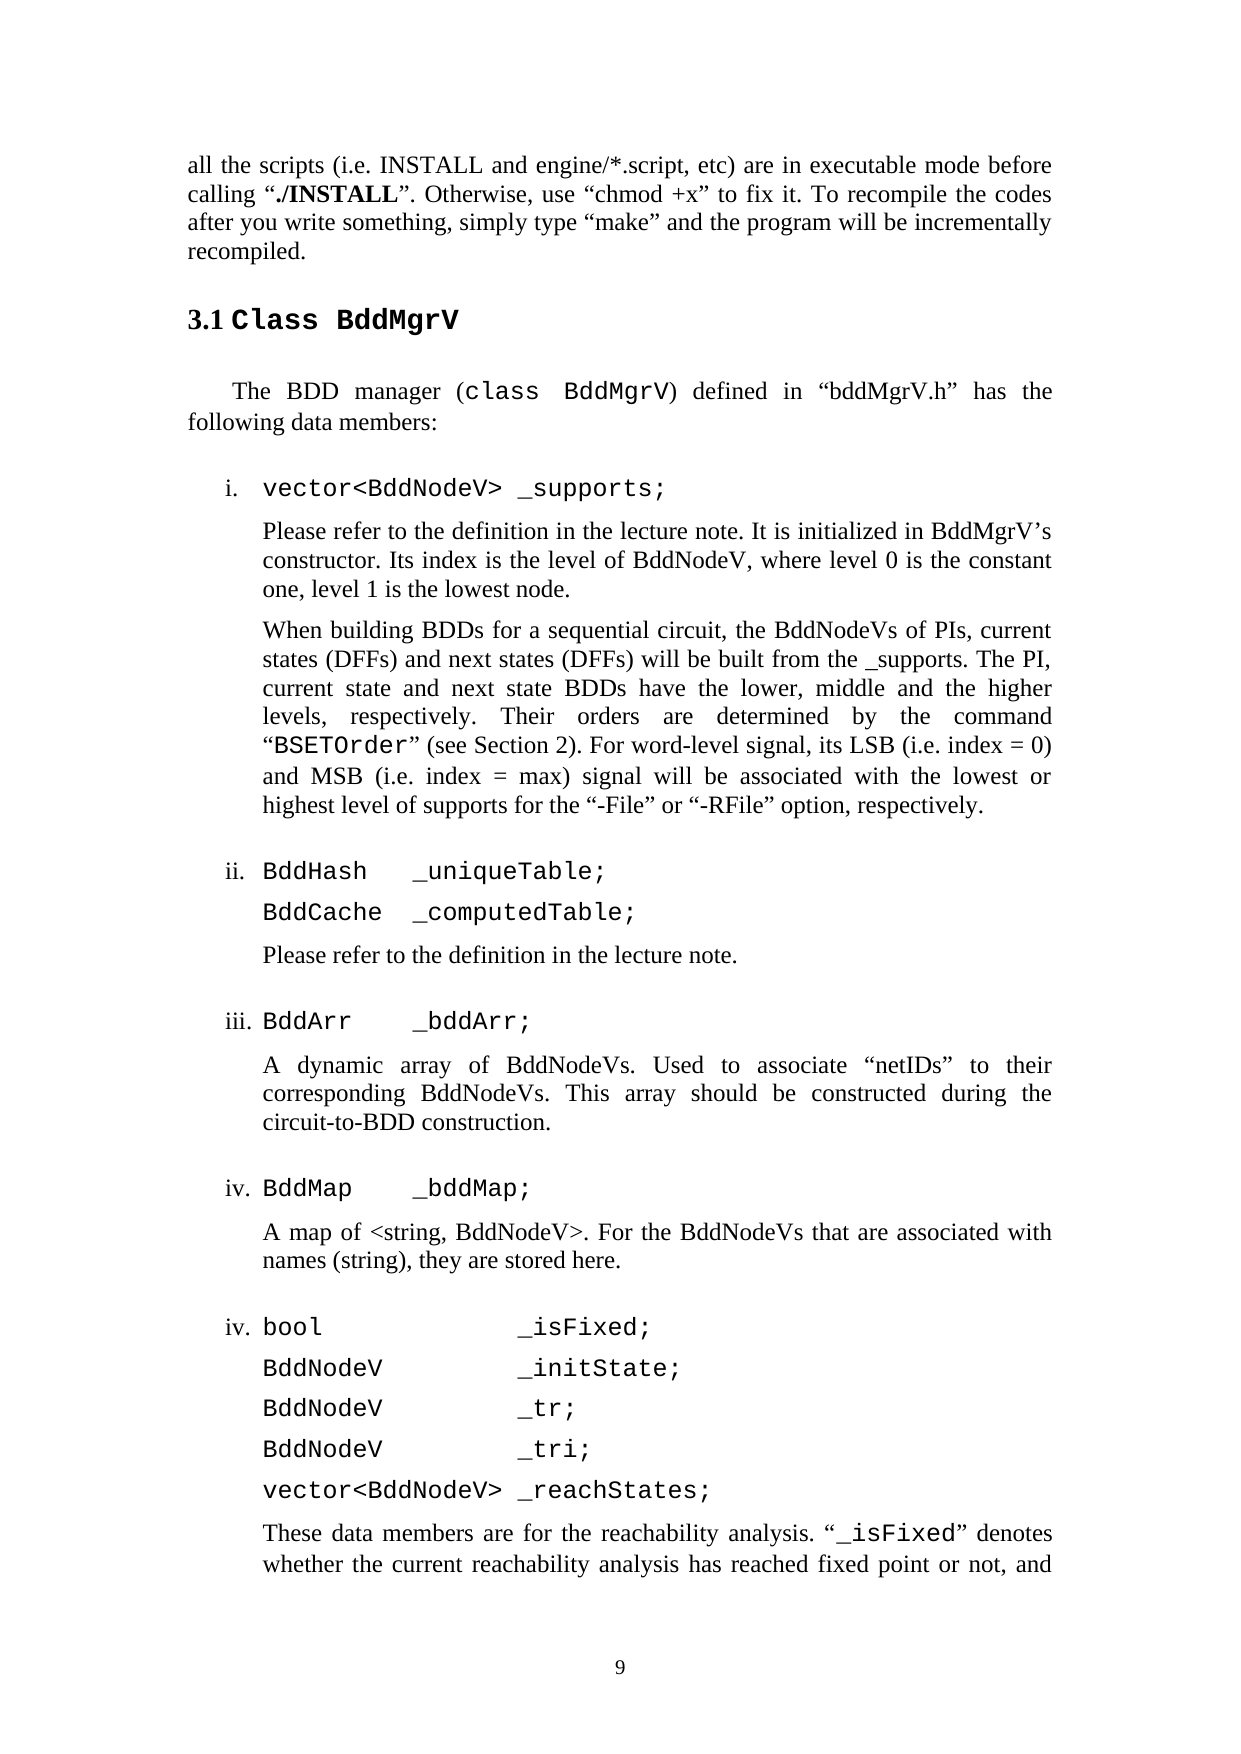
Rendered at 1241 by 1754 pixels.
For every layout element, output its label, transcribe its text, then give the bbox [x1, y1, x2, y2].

text iv. BddMap _bddMap; [225, 1173, 1053, 1204]
text ii. BddHash _uniqueTable; [225, 856, 1053, 887]
text BddNodeV _tri; [262, 1437, 1053, 1465]
text When building BDDs for a sequential circuit, the BddNodeVs of PIs, current states (DFFs) and next states (DFFs) will be built from the _supports. The PI, current state and next state BDDs have the lower, middle and the higher levels, respectively. Their orders are determined by the command “BSETOrder” (see Section 2). For word-level signal, its LSB (i.e. index = 0) and MSB (i.e. index = max) signal will be associated with the lowest or highest level of supports for the “-File” or “-RFile” option, respectively. [262, 615, 1053, 818]
text 3.1 Class BddMgrV [187, 302, 1053, 338]
text iv. bool _isFixed; [225, 1312, 1053, 1343]
text Please refer to the definition in the lecture note. [262, 940, 1053, 969]
text A dynamic array of BddNodeVs. Used to associate “netIDs” to their corresponding BddNodeVs. This array should be constructed during the circuit-to-BDD construction. [262, 1050, 1053, 1136]
text iii. BddArr _bddArr; [225, 1006, 1053, 1037]
text i. vector<BddNodeV> _supports; [225, 473, 1053, 504]
text The BDD manager (class BddMgrV) defined in “bddMgrV.h” has the following data members: [187, 376, 1053, 436]
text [187, 150, 1053, 265]
text BddCache _computedTable; [262, 899, 1053, 928]
text vector<BddNodeV> _reachStates; [262, 1478, 1053, 1506]
text A map of <string, BddNodeV>. For the BddNodeVs that are associated with names (string), they are stored here. [262, 1217, 1053, 1274]
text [262, 1518, 1053, 1578]
text BddNodeV _tr; [262, 1396, 1053, 1424]
text BddNodeV _initState; [262, 1355, 1053, 1383]
text Please refer to the definition in the lecture note. It is initialized in BddMgrV’s constructor. Its index is the level of BddNodeV, where level 0 is the constant one, level 1 is the lowest node. [262, 516, 1053, 603]
